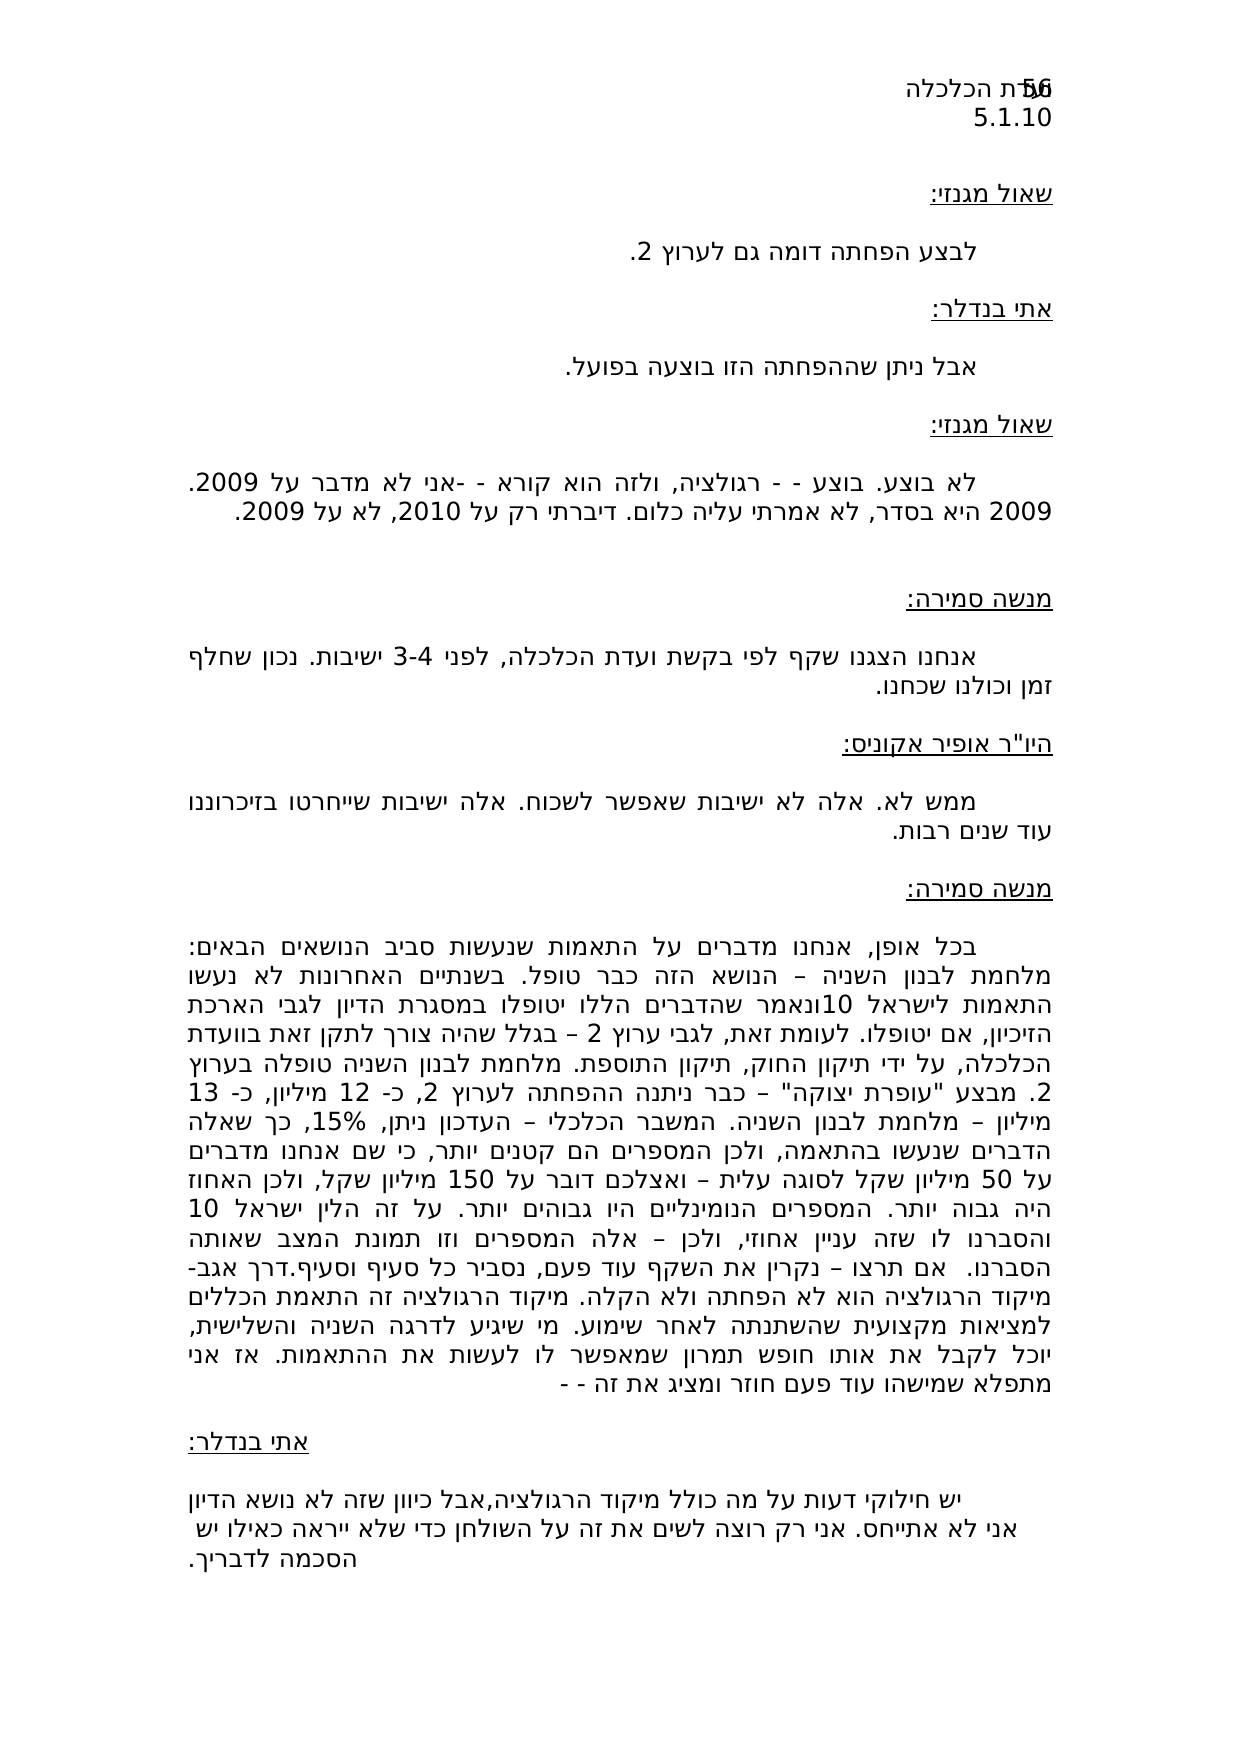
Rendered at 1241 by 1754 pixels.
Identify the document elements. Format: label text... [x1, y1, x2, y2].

text בכל אופן, אנחנו מדברים על התאמות שנעשות סביב הנושאים הבאים: מלחמת לבנון השניה – הנושא הזה כבר טופל. בשנתיים האחרונות לא נעשו התאמות לישראל 10ונאמר שהדברים הללו יטופלו במסגרת הדיון לגבי הארכת הזיכיון, אם יטופלו. לעומת זאת, לגבי ערוץ 2 – בגלל שהיה צורך לתקן זאת בוועדת הכלכלה, על ידי תיקון החוק, תיקון התוספת. מלחמת לבנון השניה טופלה בערוץ 2. מבצע "עופרת יצוקה" – כבר ניתנה ההפחתה לערוץ 2, כ- 12 מיליון, כ- 13 מיליון – מלחמת לבנון השניה. המשבר הכלכלי – העדכון ניתן, 15%, כך שאלה הדברים שנעשו בהתאמה, ולכן המספרים הם קטנים יותר, כי שם אנחנו מדברים על 50 מיליון שקל לסוגה עלית – ואצלכם דובר על 150 מיליון שקל, ולכן האחוז היה גבוה יותר. המספרים הנומינליים היו גבוהים יותר. על זה הלין ישראל 10 והסברנו לו שזה עניין אחוזי, ולכן – אלה המספרים וזו תמונת המצב שאותה הסברנו. אם תרצו – נקרין את השקף עוד פעם, נסביר כל סעיף וסעיף.דרך אגב- מיקוד הרגולציה הוא לא הפחתה ולא הקלה. מיקוד הרגולציה זה התאמת הכללים למציאות מקצועית שהשתנתה לאחר שימוע. מי שיגיע לדרגה השניה והשלישית, יוכל לקבל את אותו חופש תמרון שמאפשר לו לעשות את ההתאמות. אז אני מתפלא שמישהו עוד פעם חוזר ומציג את זה - - [187, 932, 1053, 1399]
text שאול מגנזי: [187, 410, 1053, 439]
text ממש לא. אלה לא ישיבות שאפשר לשכוח. אלה ישיבות שייחרטו בזיכרוננו עוד שנים רבות. [187, 787, 1053, 845]
text אנחנו הצגנו שקף לפי בקשת ועדת הכלכלה, לפני 3-4 ישיבות. נכון שחלף זמן וכולנו שכחנו. [187, 642, 1053, 700]
text לא בוצע. בוצע - - רגולציה, ולזה הוא קורא - -אני לא מדבר על 2009. 2009 היא בסדר, לא אמרתי עליה כלום. דיברתי רק על 2010, לא על 2009. [187, 468, 1053, 527]
text היו"ר אופיר אקוניס: [187, 729, 1053, 758]
text מנשה סמירה: [187, 584, 1053, 613]
text אתי בנדלר: [187, 1427, 1053, 1457]
text אבל ניתן שההפחתה הזו בוצעה בפועל. [187, 352, 1053, 382]
text יש חילוקי דעות על מה כולל מיקוד הרגולציה,אבל כיוון שזה לא נושא הדיון אני לא אתייחס. אני רק רוצה לשים את זה על השולחן כדי שלא ייראה כאילו יש הסכמה לדבריך. [187, 1485, 1053, 1573]
text אתי בנדלר: [187, 294, 1053, 324]
text לבצע הפחתה דומה גם לערוץ 2. [187, 237, 1053, 266]
text מנשה סמירה: [187, 874, 1053, 903]
text שאול מגנזי: [187, 179, 1053, 208]
